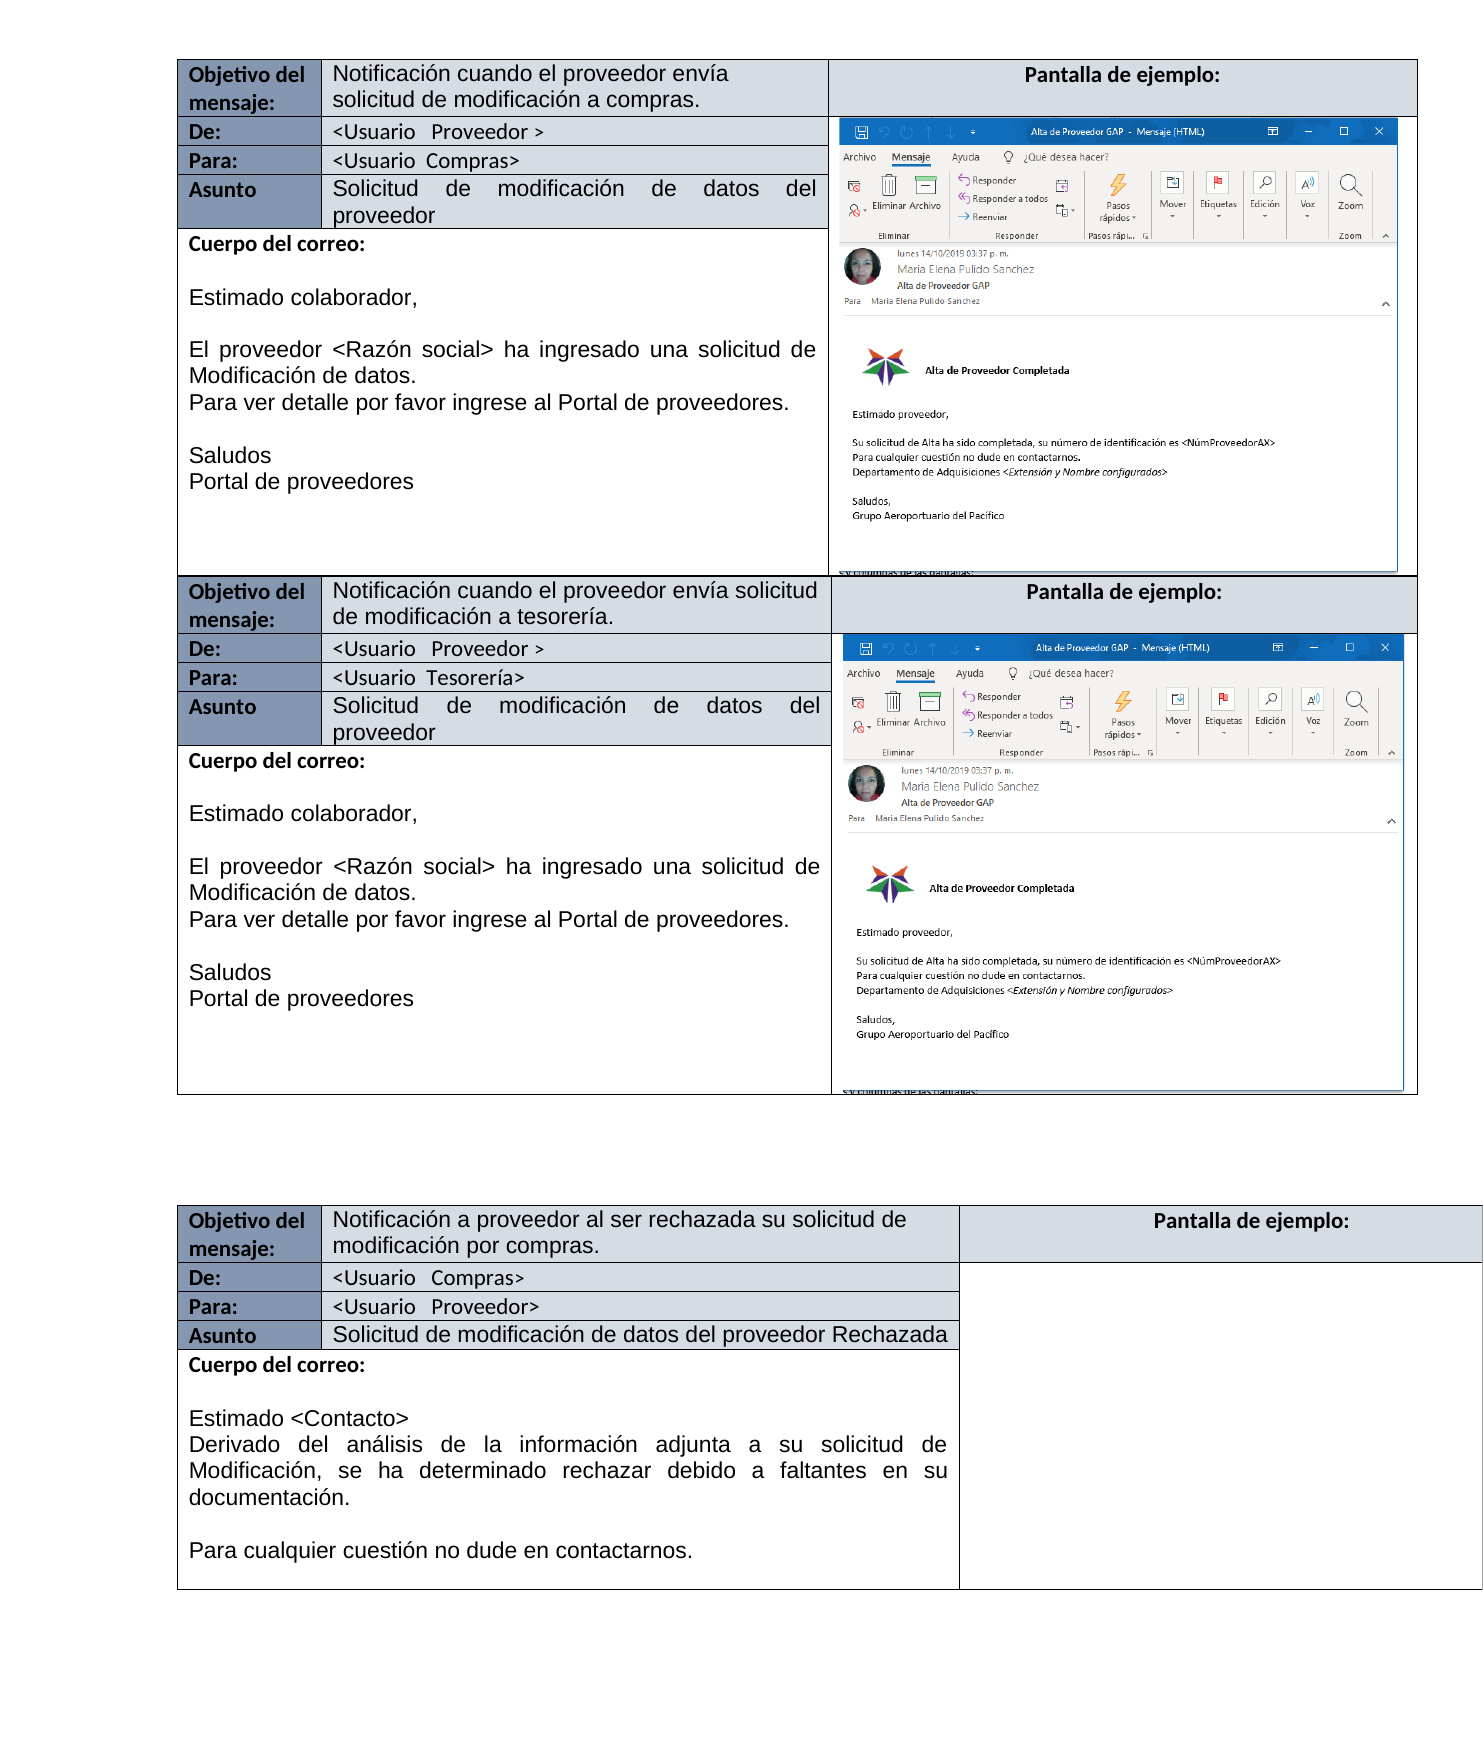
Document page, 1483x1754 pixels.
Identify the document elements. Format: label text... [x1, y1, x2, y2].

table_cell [178, 1350, 959, 1589]
table_header Objetivo del mensaje: [178, 60, 321, 116]
picture [843, 634, 1405, 1094]
table_cell <Usuario Tesorería> [322, 663, 831, 691]
table_cell <Usuario Proveedor > [322, 117, 828, 145]
table_cell <Usuario Compras> [322, 1263, 959, 1291]
table_cell <Usuario Compras> [322, 146, 828, 174]
table_header Notificación cuando el proveedor envía solicitud de modificación a compras. [322, 60, 828, 116]
table_cell Solicitud de modificación de datos del proveedor [322, 175, 828, 228]
table_cell <Usuario Proveedor> [322, 1292, 959, 1320]
table_header Objetivo del mensaje: [178, 1206, 321, 1262]
table_header Notificación cuando el proveedor envía solicitud de modificación a tesorería. [322, 577, 831, 633]
picture [839, 117, 1398, 575]
table_cell Solicitud de modificación de datos del proveedor [322, 692, 831, 745]
table_cell Asunto [178, 175, 321, 228]
table_cell Para: [178, 663, 321, 691]
table_cell <Usuario Proveedor > [322, 634, 831, 662]
table_cell De: [178, 117, 321, 145]
table_header Pantalla de ejemplo: [960, 1206, 1482, 1262]
table_header Notificación a proveedor al ser rechazada su solicitud de modificación por compras. [322, 1206, 959, 1262]
table_cell Solicitud de modificación de datos del proveedor Rechazada [322, 1321, 959, 1349]
table_cell [1405, 634, 1417, 1094]
table_cell Para: [178, 146, 321, 174]
table_cell [1398, 117, 1417, 575]
table_cell Asunto [178, 1321, 321, 1349]
table_header Pantalla de ejemplo: [829, 60, 1417, 116]
table_cell De: [178, 1263, 321, 1291]
table_header Pantalla de ejemplo: [832, 577, 1417, 633]
table_cell [829, 117, 839, 575]
table_header Objetivo del mensaje: [178, 577, 321, 633]
table_cell [960, 1263, 1482, 1589]
table_cell Cuerpo del correo: Estimado colaborador, El proveedor <Razón social> ha ingresado una solicitud de Modificación de datos. Para ver detalle por favor ingrese al Portal de proveedores. Saludos Portal de proveedores [178, 746, 831, 1094]
table_cell Asunto [178, 692, 321, 745]
table_cell De: [178, 634, 321, 662]
table_cell [832, 634, 843, 1094]
table_cell Cuerpo del correo: Estimado colaborador, El proveedor <Razón social> ha ingresado una solicitud de Modificación de datos. Para ver detalle por favor ingrese al Portal de proveedores. Saludos Portal de proveedores [178, 229, 828, 575]
table_cell Para: [178, 1292, 321, 1320]
